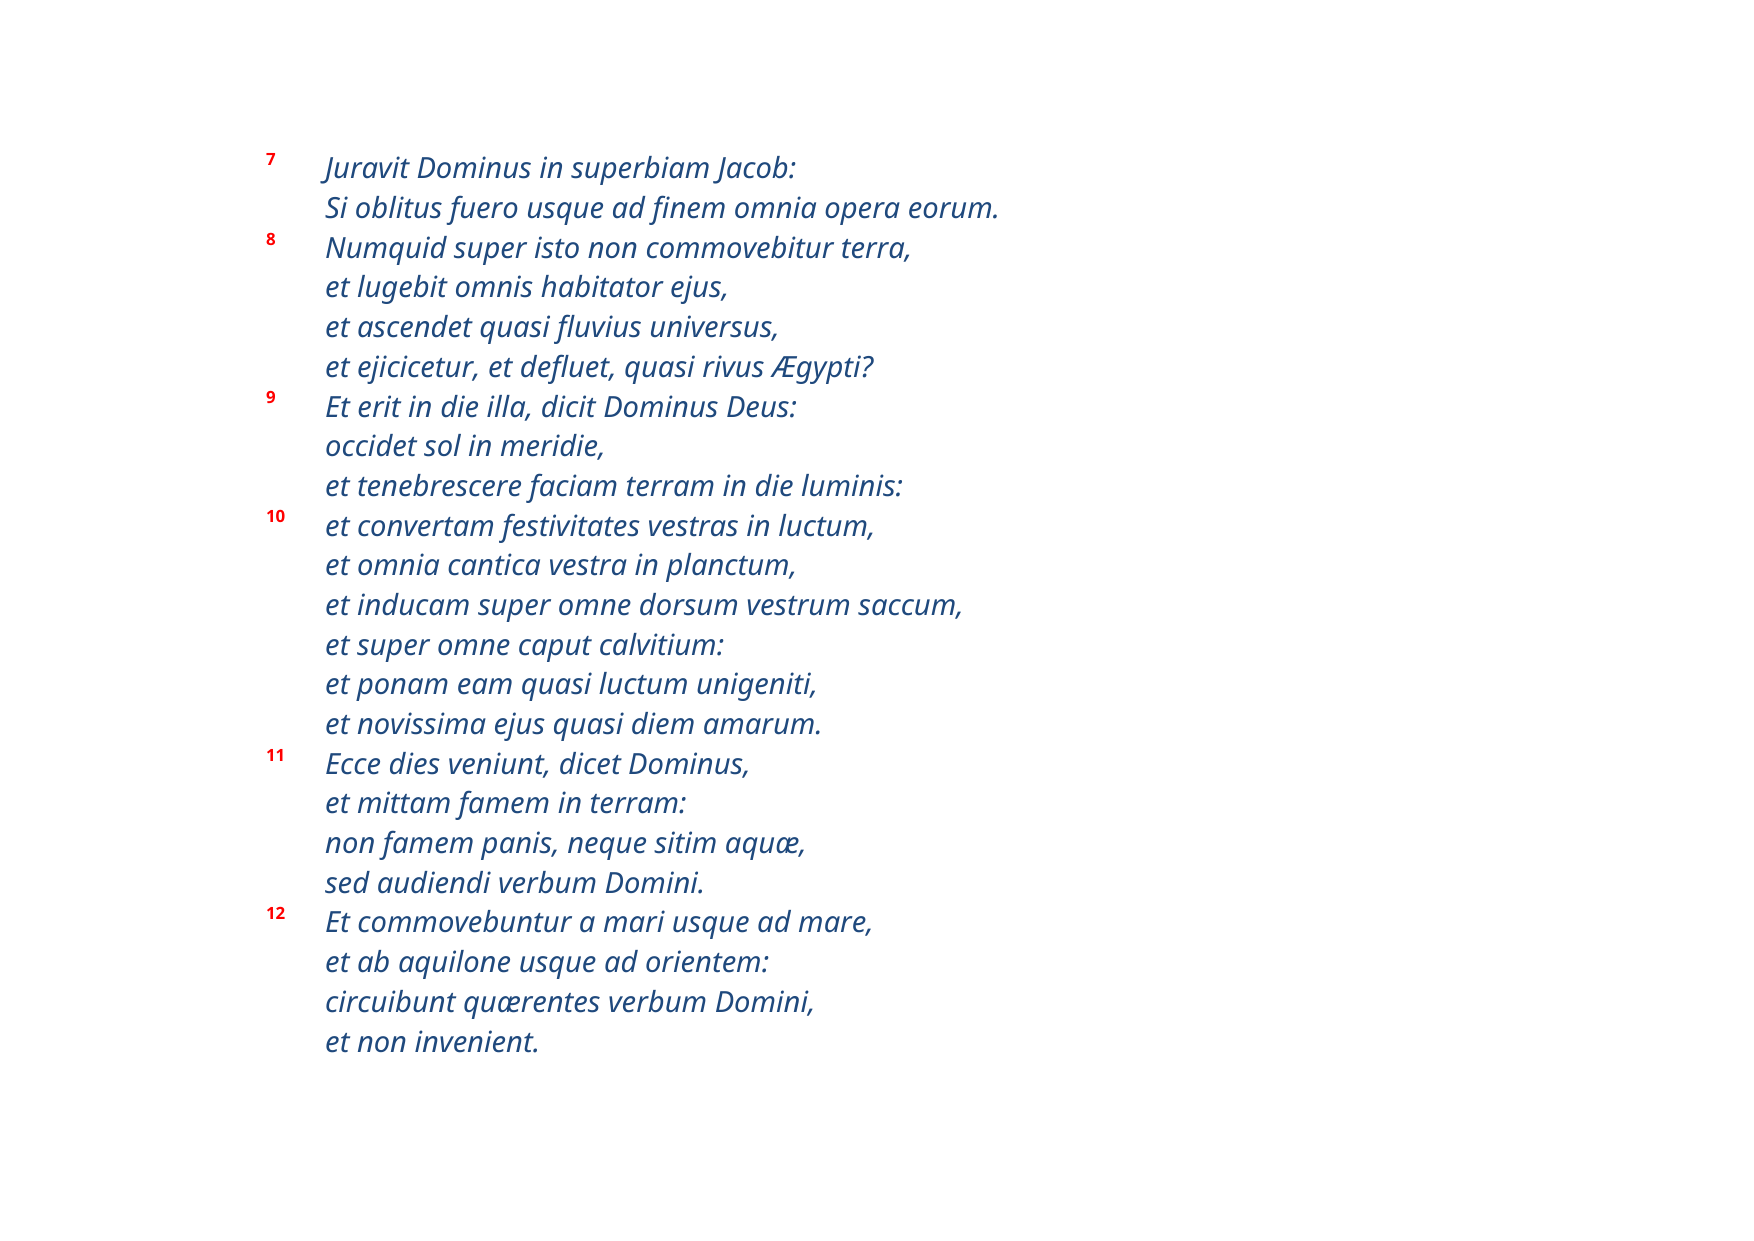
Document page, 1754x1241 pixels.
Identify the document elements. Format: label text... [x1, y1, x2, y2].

text 8 Numquid super isto non commovebitur terra, et lugebit omnis habitator ejus, et ascendet quasi fluvius universus, et ejicicetur, et defluet, quasi rivus Ægypti? [266, 227, 1488, 386]
text 10 et convertam festivitates vestras in luctum, et omnia cantica vestra in planctum, et inducam super omne dorsum vestrum saccum, et super omne caput calvitium: et ponam eam quasi luctum unigeniti, et novissima ejus quasi diem amarum. [266, 505, 1488, 743]
text 9 Et erit in die illa, dicit Dominus Deus: occidet sol in meridie, et tenebrescere faciam terram in die luminis: [266, 386, 1488, 505]
text 7 Juravit Dominus in superbiam Jacob: Si oblitus fuero usque ad finem omnia opera eorum. [266, 148, 1488, 227]
text 11 Ecce dies veniunt, dicet Dominus, et mittam famem in terram: non famem panis, neque sitim aquæ, sed audiendi verbum Domini. [266, 743, 1488, 902]
text 12 Et commovebuntur a mari usque ad mare, et ab aquilone usque ad orientem: circuibunt quærentes verbum Domini, et non invenient. [266, 902, 1488, 1061]
